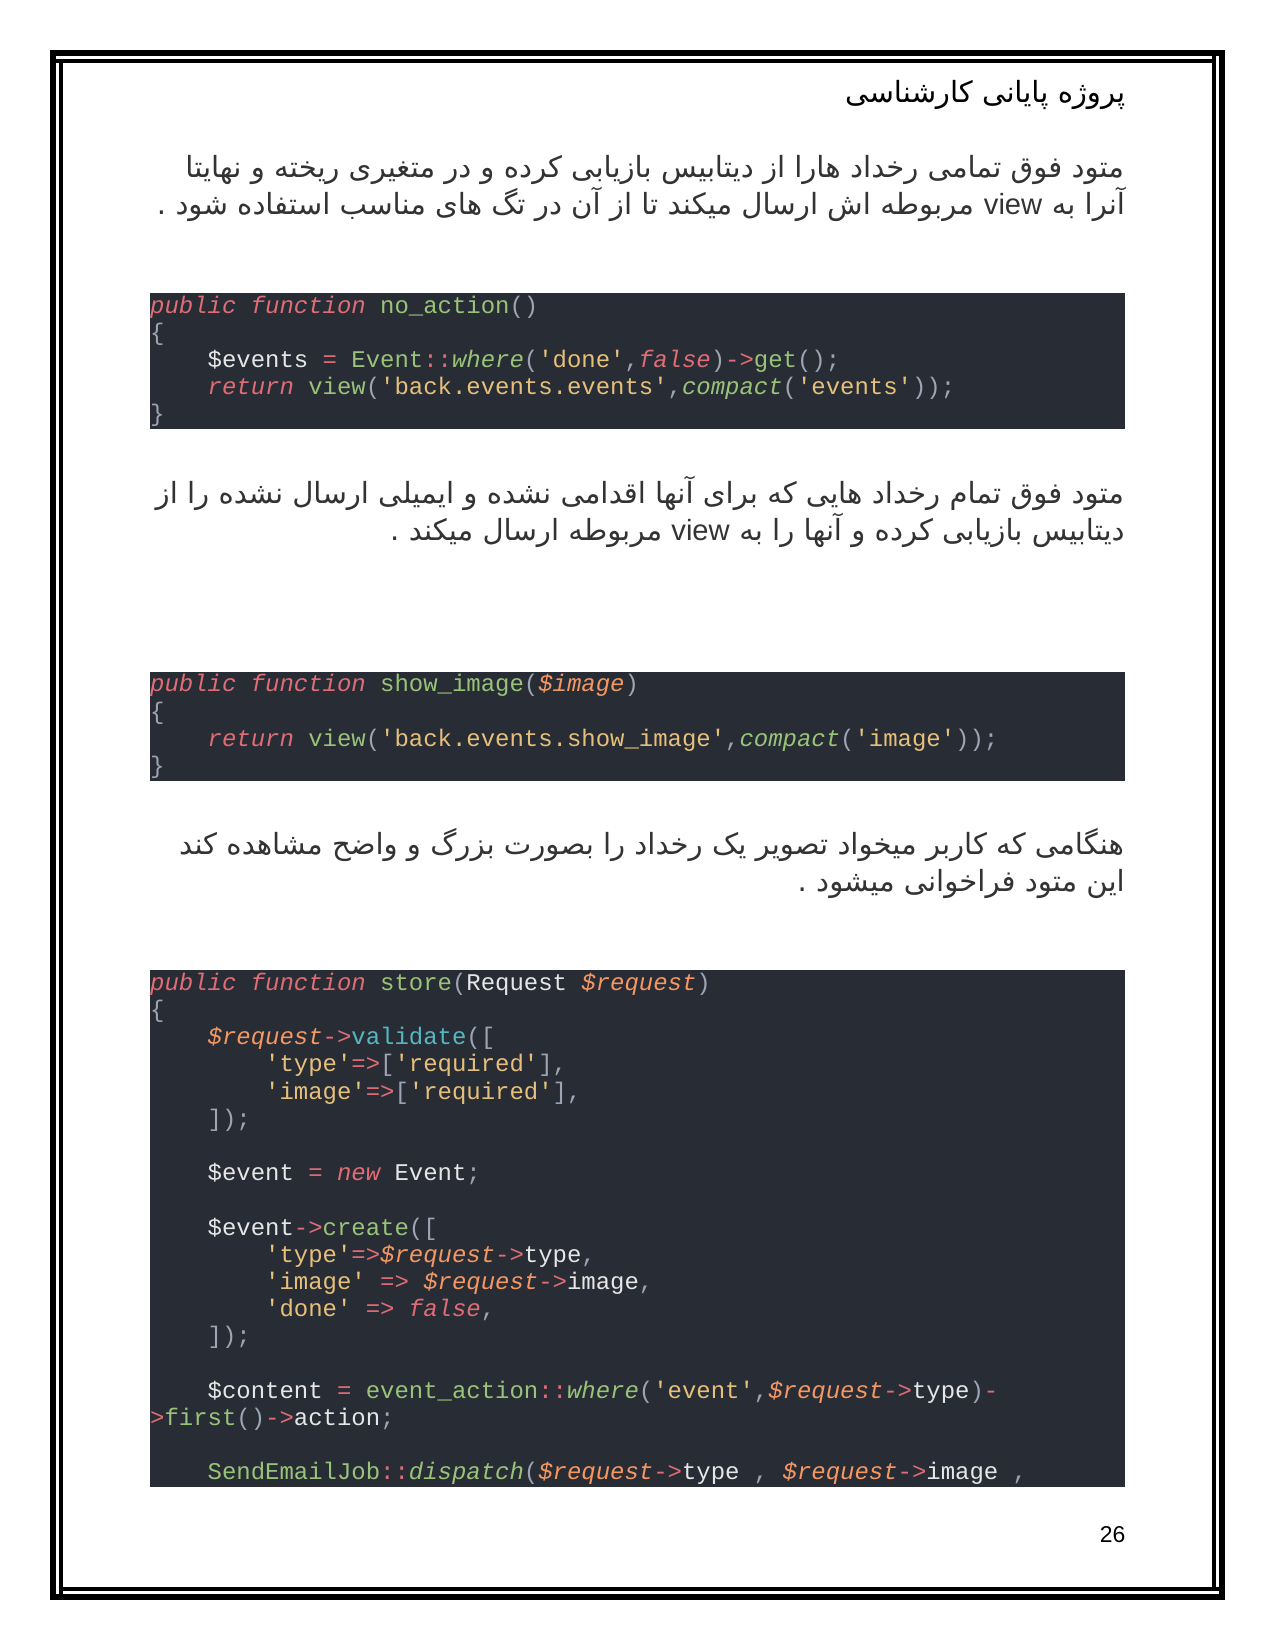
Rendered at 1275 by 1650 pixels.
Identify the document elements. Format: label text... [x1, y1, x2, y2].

text هنگامی که کاربر میخواد تصویر یک رخداد را بصورت بزرگ و واضح مشاهده کند این متود فراخوانی میشود . [150, 827, 1125, 898]
text public function no_action() { $events = Event::where('done',false)->get(); return view('back.events.events',compact('events')); } [150, 293, 1125, 429]
text public function show_image($image) { return view('back.events.show_image',compact('image')); } [150, 672, 1125, 781]
text متود فوق تمامی رخداد هارا از دیتابیس بازیابی کرده و در متغیری ریخته و نهایتا آنرا به view مربوطه اش ارسال میکند تا از آن در تگ های مناسب استفاده شود . [150, 150, 1125, 221]
text متود فوق تمام رخداد هایی که برای آنها اقدامی نشده و ایمیلی ارسال نشده را از دیتابیس بازیابی کرده و آنها را به view مربوطه ارسال میکند . [150, 476, 1125, 547]
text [150, 970, 1125, 1487]
